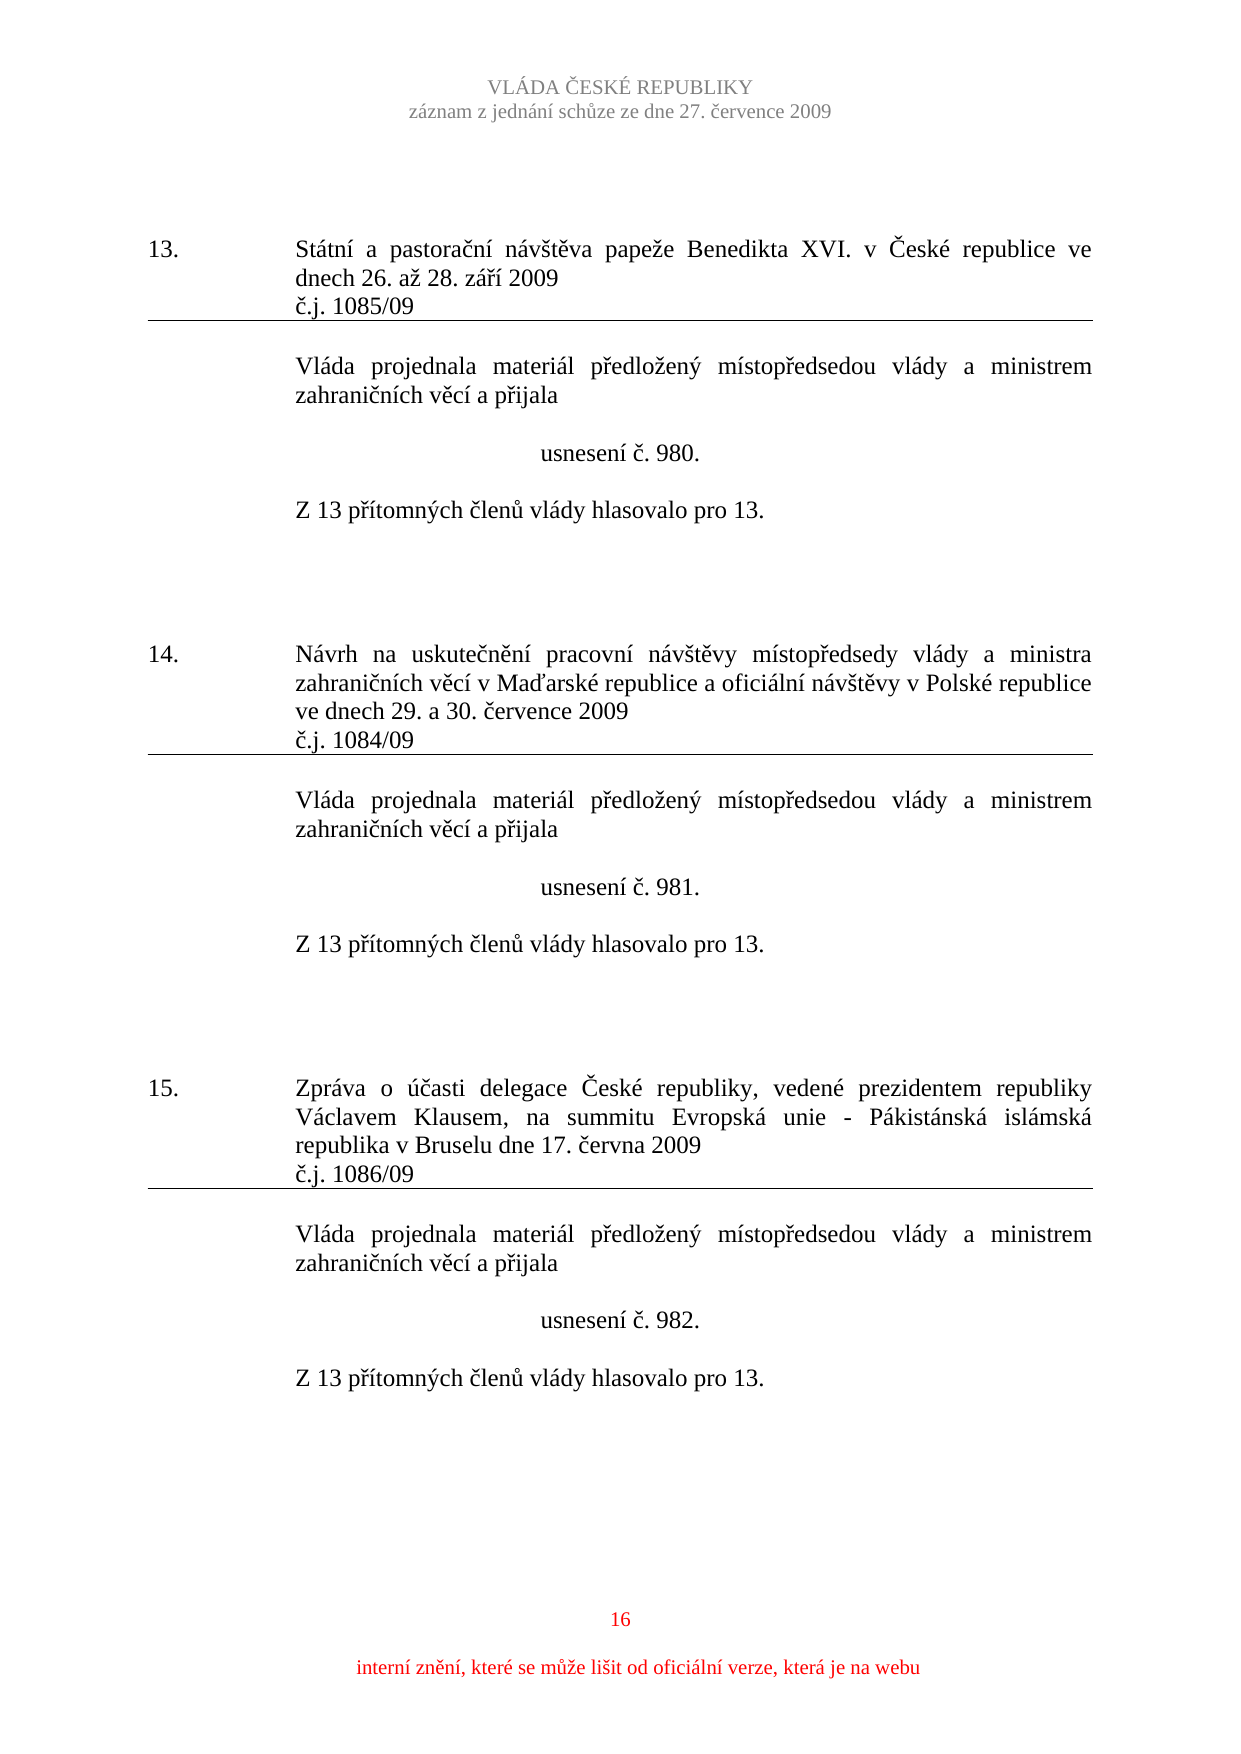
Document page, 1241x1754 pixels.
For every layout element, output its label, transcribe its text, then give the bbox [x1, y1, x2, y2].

text Vláda projednala materiál předložený místopředsedou vlády a ministrem zahraničních věcí a přijala [148, 785, 1093, 843]
text Z 13 přítomných členů vlády hlasovalo pro 13. [148, 929, 1093, 958]
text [148, 1219, 1093, 1277]
text č.j. 1084/09 [148, 725, 1093, 754]
text č.j. 1085/09 [148, 291, 1093, 320]
text 15. Zpráva o účasti delegace České republiky, vedené prezidentem republiky Václavem Klausem, na summitu Evropská unie - Pákistánská islámská republika v Bruselu dne 17. června 2009 [148, 1073, 1093, 1159]
text Vláda projednala materiál předložený místopředsedou vlády a ministrem zahraničních věcí a přijala [148, 351, 1093, 409]
text č.j. 1086/09 [148, 1159, 1093, 1188]
text usnesení č. 981. [148, 872, 1093, 900]
text Z 13 přítomných členů vlády hlasovalo pro 13. [148, 495, 1093, 524]
text 14. Návrh na uskutečnění pracovní návštěvy místopředsedy vlády a ministra zahraničních věcí v Maďarské republice a oficiální návštěvy v Polské republice ve dnech 29. a 30. července 2009 [148, 639, 1093, 725]
text Z 13 přítomných členů vlády hlasovalo pro 13. [148, 1363, 1093, 1392]
text usnesení č. 982. [148, 1305, 1093, 1334]
text 13. Státní a pastorační návštěva papeže Benedikta XVI. v České republice ve dnech 26. až 28. září 2009 [148, 234, 1093, 291]
text usnesení č. 980. [148, 438, 1093, 466]
